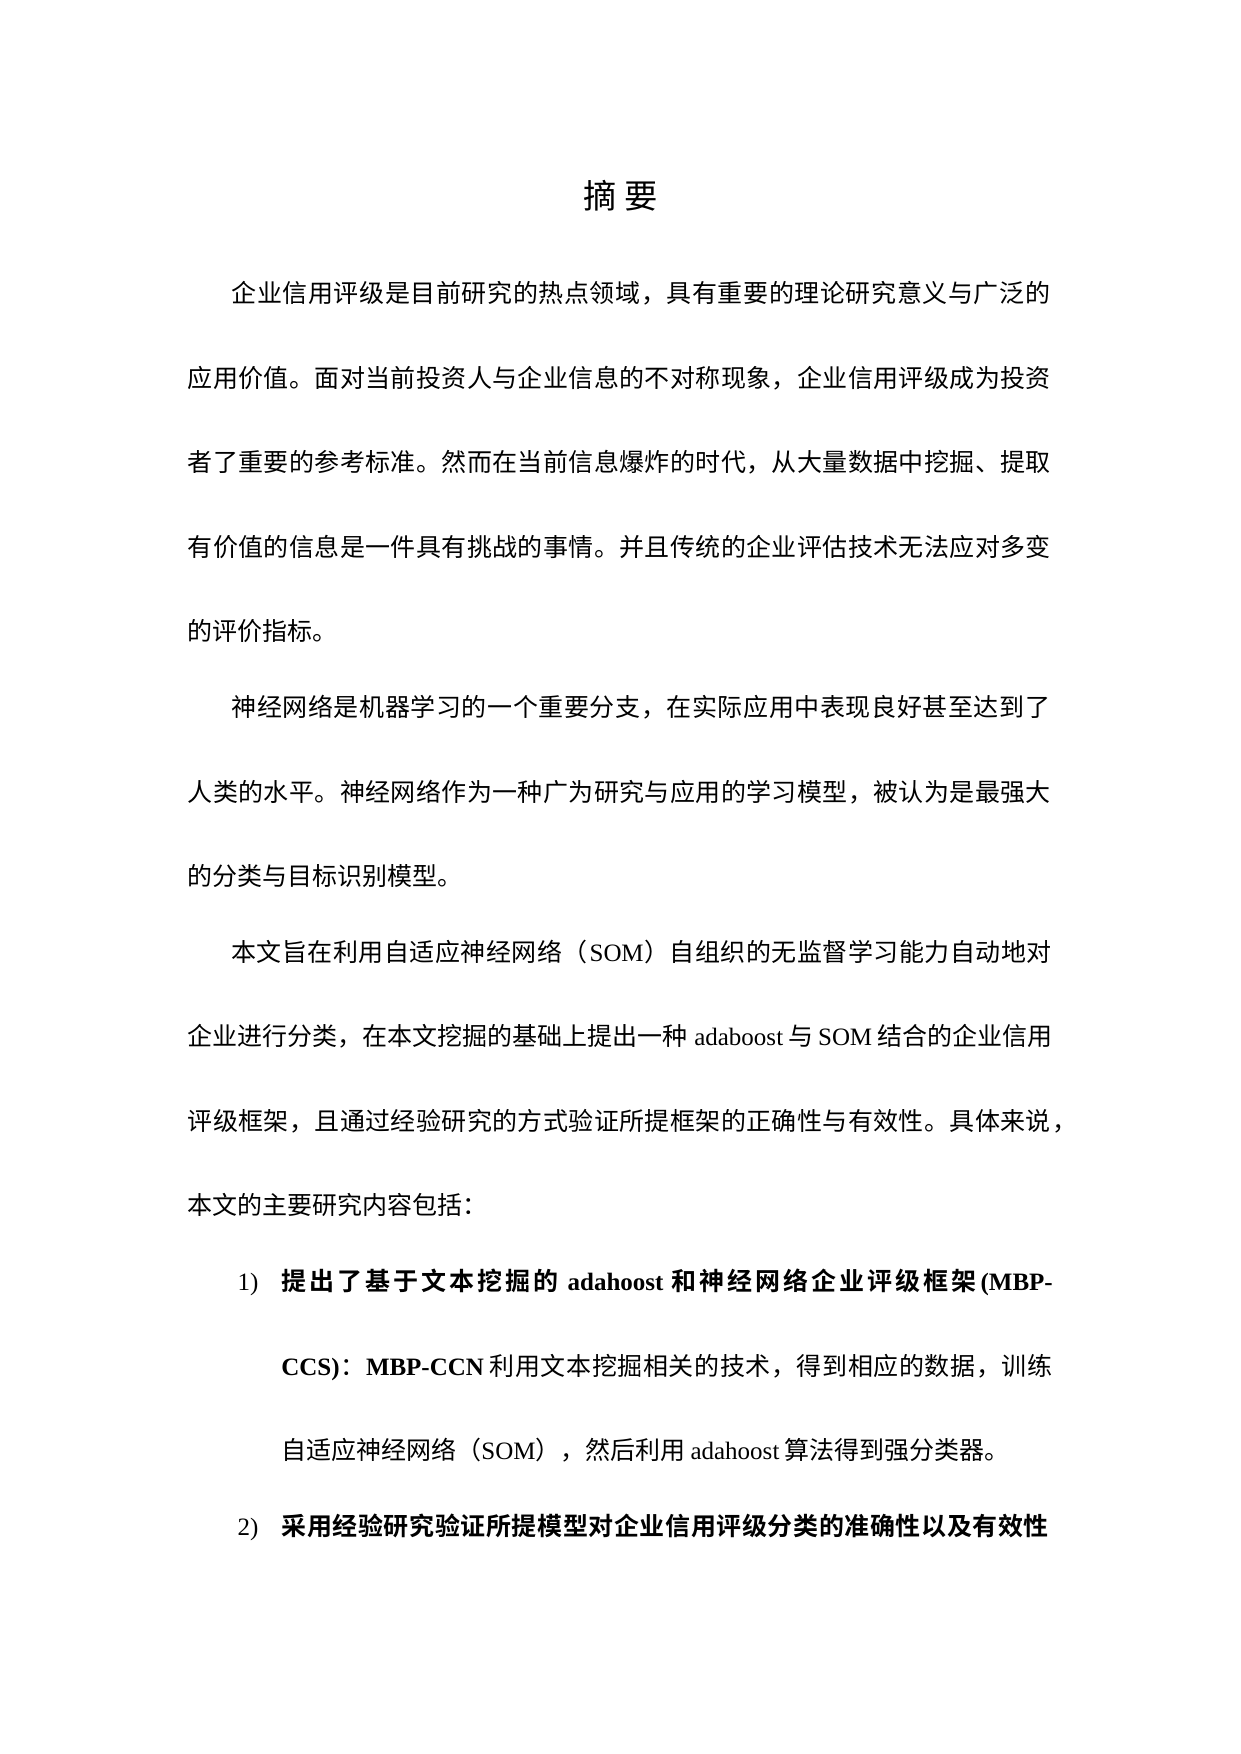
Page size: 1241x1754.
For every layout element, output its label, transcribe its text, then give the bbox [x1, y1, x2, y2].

text 摘 要 [187, 162, 1053, 227]
text 本文旨在利用自适应神经网络（SOM）自组织的无监督学习能力自动地对企业进行分类，在本文挖掘的基础上提出一种adaboost与SOM结合的企业信用评级框架，且通过经验研究的方式验证所提框架的正确性与有效性。具体来说，本文的主要研究内容包括： [187, 918, 1053, 1236]
text 企业信用评级是目前研究的热点领域，具有重要的理论研究意义与广泛的应用价值。面对当前投资人与企业信息的不对称现象，企业信用评级成为投资者了重要的参考标准。然而在当前信息爆炸的时代，从大量数据中挖掘、提取有价值的信息是一件具有挑战的事情。并且传统的企业评估技术无法应对多变的评价指标。 [187, 259, 1053, 662]
list 提出了基于文本挖掘的adahoost和神经网络企业评级框架(MBP-CCS)：MBP-CCN利用文本挖掘相关的技术，得到相应的数据，训练自适应神经网络（SOM），然后利用adahoost算法得到强分类器。 [237, 1247, 1053, 1481]
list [237, 1492, 1053, 1557]
text 神经网络是机器学习的一个重要分支，在实际应用中表现良好甚至达到了人类的水平。神经网络作为一种广为研究与应用的学习模型，被认为是最强大的分类与目标识别模型。 [187, 673, 1053, 907]
